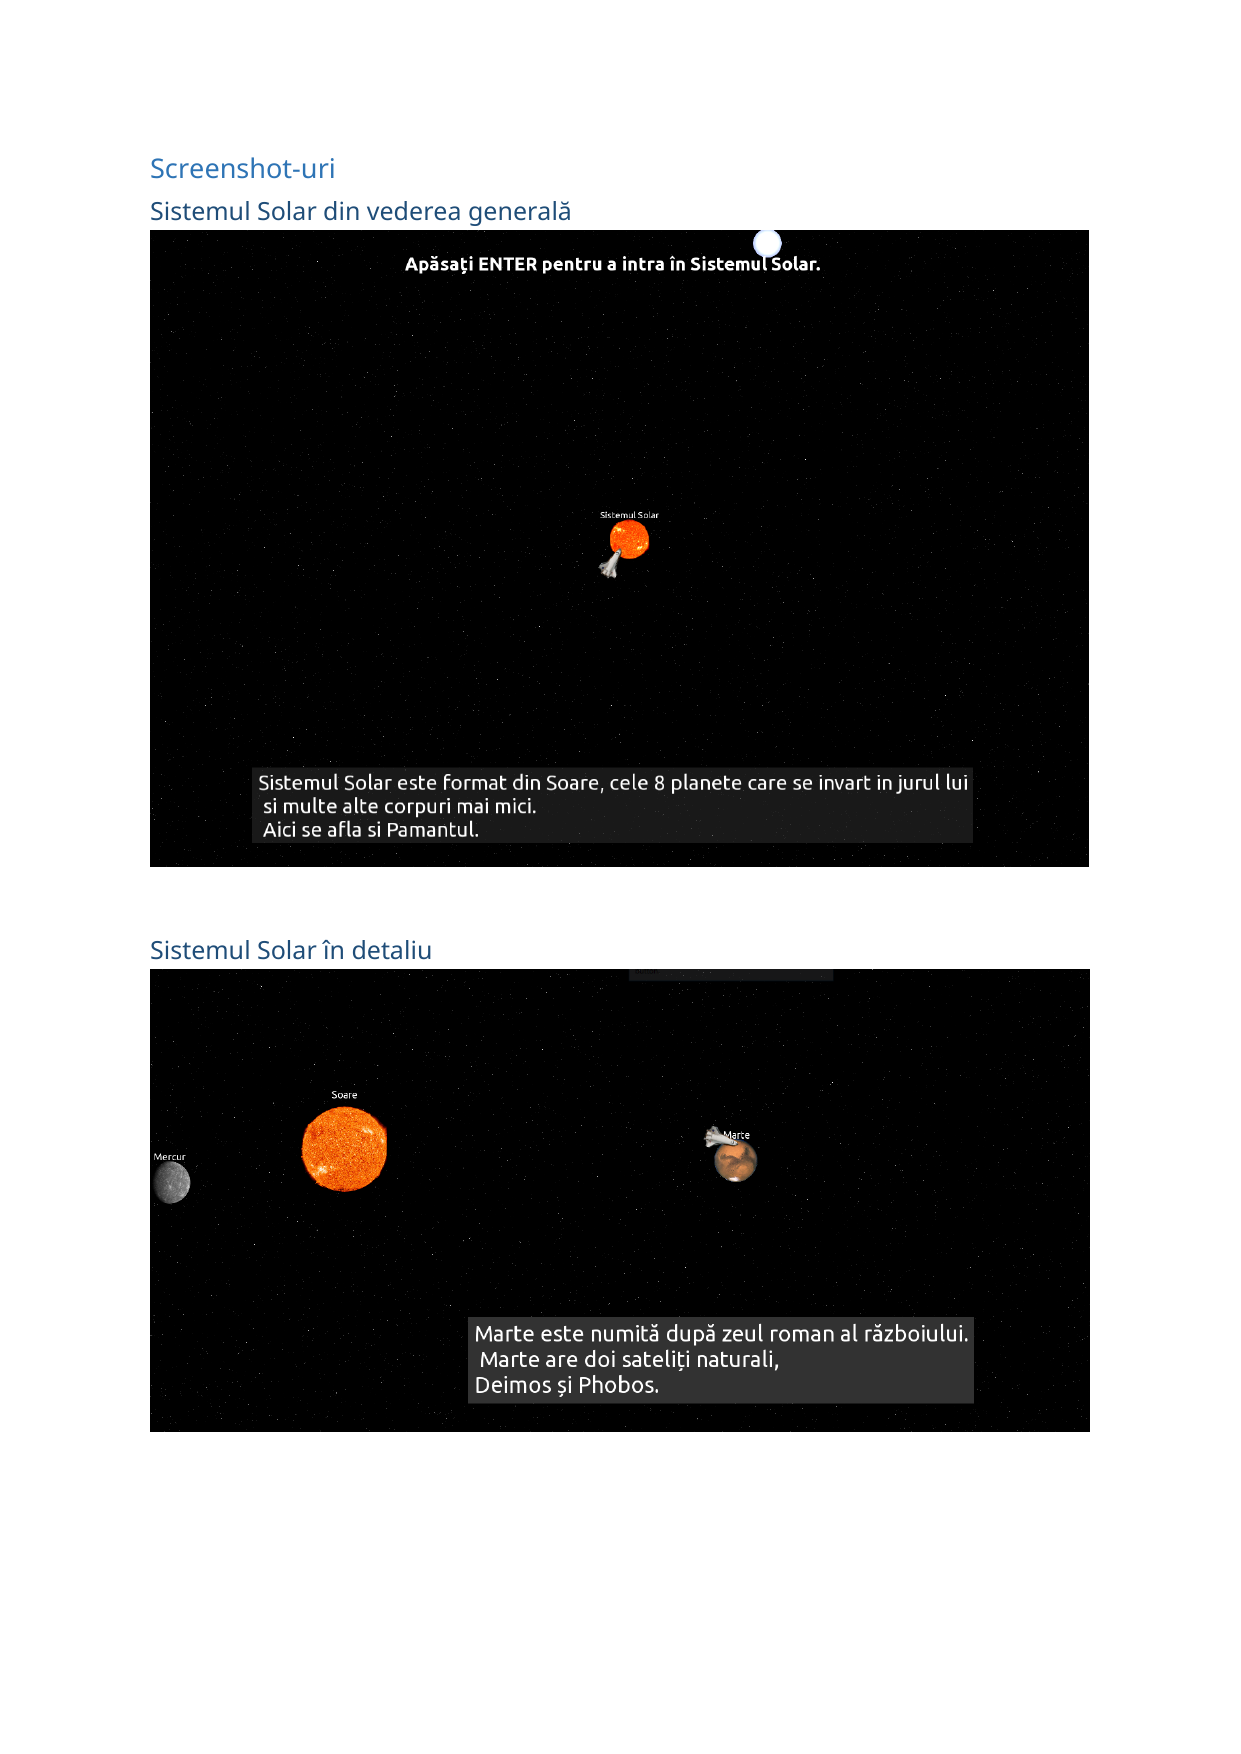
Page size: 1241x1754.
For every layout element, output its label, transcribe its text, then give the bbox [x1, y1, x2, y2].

picture [150, 230, 1089, 867]
subtitle Screenshot-uri [150, 150, 1090, 187]
subtitle Sistemul Solar în detaliu [150, 933, 1090, 967]
subtitle Sistemul Solar din vederea generală [150, 194, 1090, 228]
picture [150, 969, 1090, 1432]
